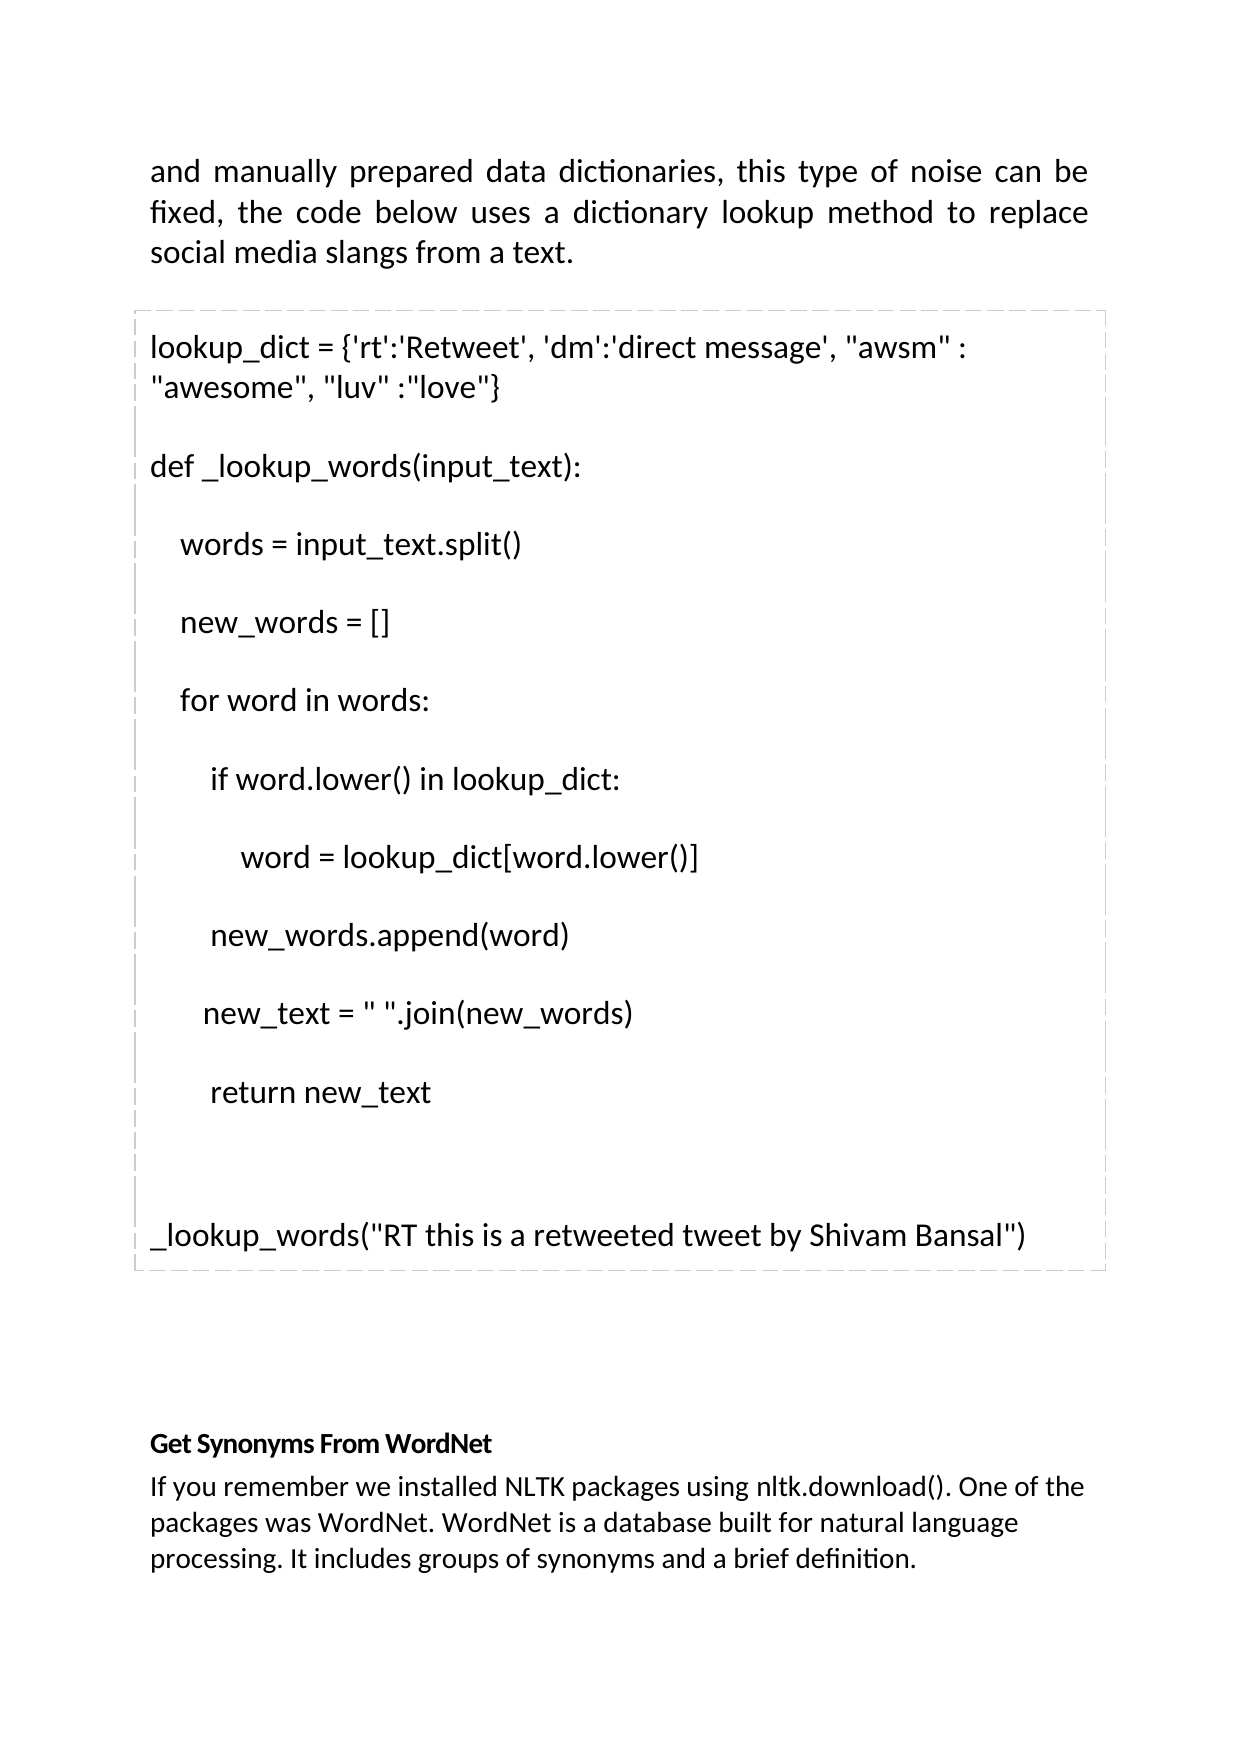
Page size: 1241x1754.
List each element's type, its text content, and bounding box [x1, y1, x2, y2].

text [150, 150, 1090, 272]
text new_text = " ".join(new_words) [134, 976, 1106, 1033]
text return new_text [134, 1054, 1106, 1111]
text lookup_dict = {'rt':'Retweet', 'dm':'direct message', "awsm" : "awesome", "luv" :"love"} [134, 310, 1106, 407]
text new_words.append(word) [134, 898, 1106, 955]
text new_words = [] [134, 585, 1106, 642]
text _lookup_words("RT this is a retweeted tweet by Shivam Bansal") [134, 1198, 1106, 1271]
subtitle Get Synonyms From WordNet [150, 1425, 1090, 1461]
text If you remember we installed NLTK packages using nltk.download(). One of the packages was WordNet. WordNet is a database built for natural language processing. It includes groups of synonyms and a brief definition. [150, 1468, 1090, 1575]
text words = input_text.split() [134, 507, 1106, 564]
text for word in words: [134, 663, 1106, 720]
text word = lookup_dict[word.lower()] [134, 820, 1106, 877]
text if word.lower() in lookup_dict: [134, 742, 1106, 798]
text def _lookup_words(input_text): [134, 429, 1106, 486]
